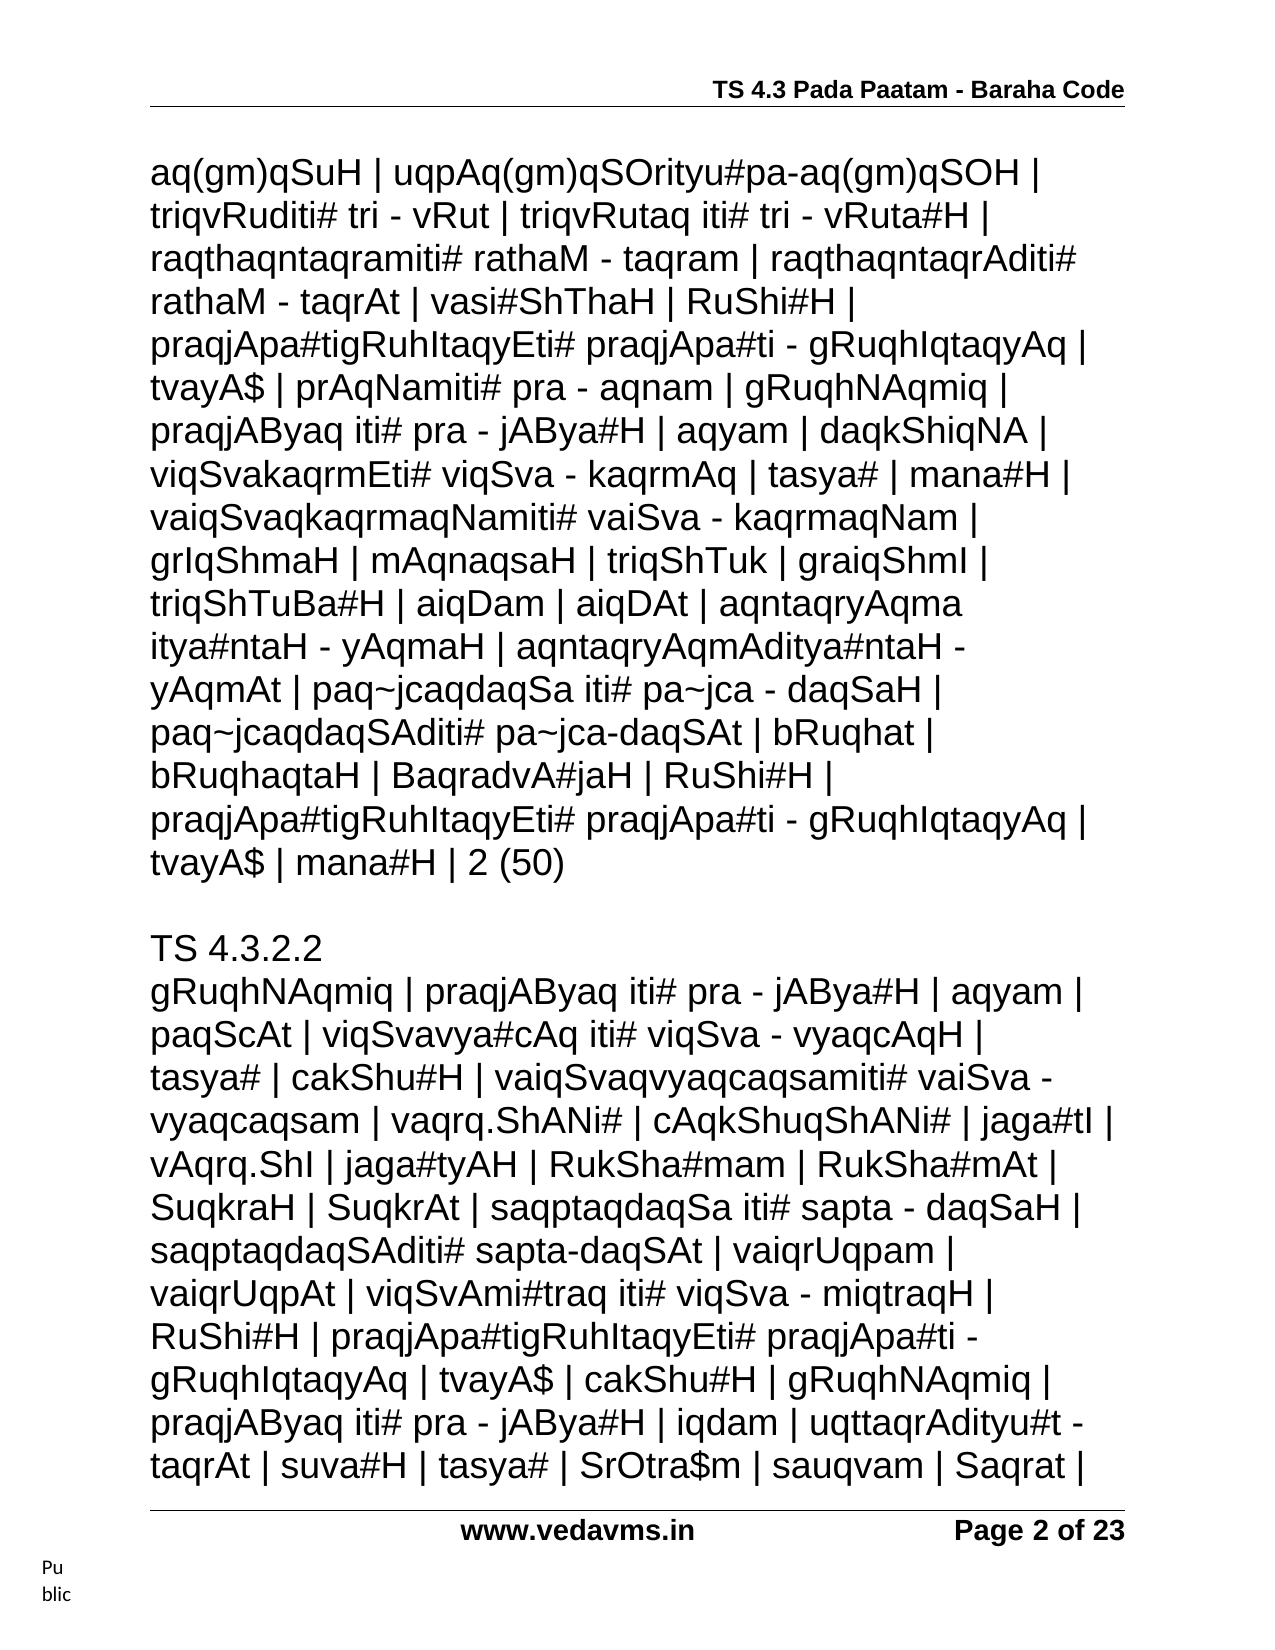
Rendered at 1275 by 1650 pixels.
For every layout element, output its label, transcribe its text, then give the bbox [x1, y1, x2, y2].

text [150, 150, 1125, 883]
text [150, 969, 1125, 1487]
text TS 4.3.2.2 [150, 926, 1125, 969]
